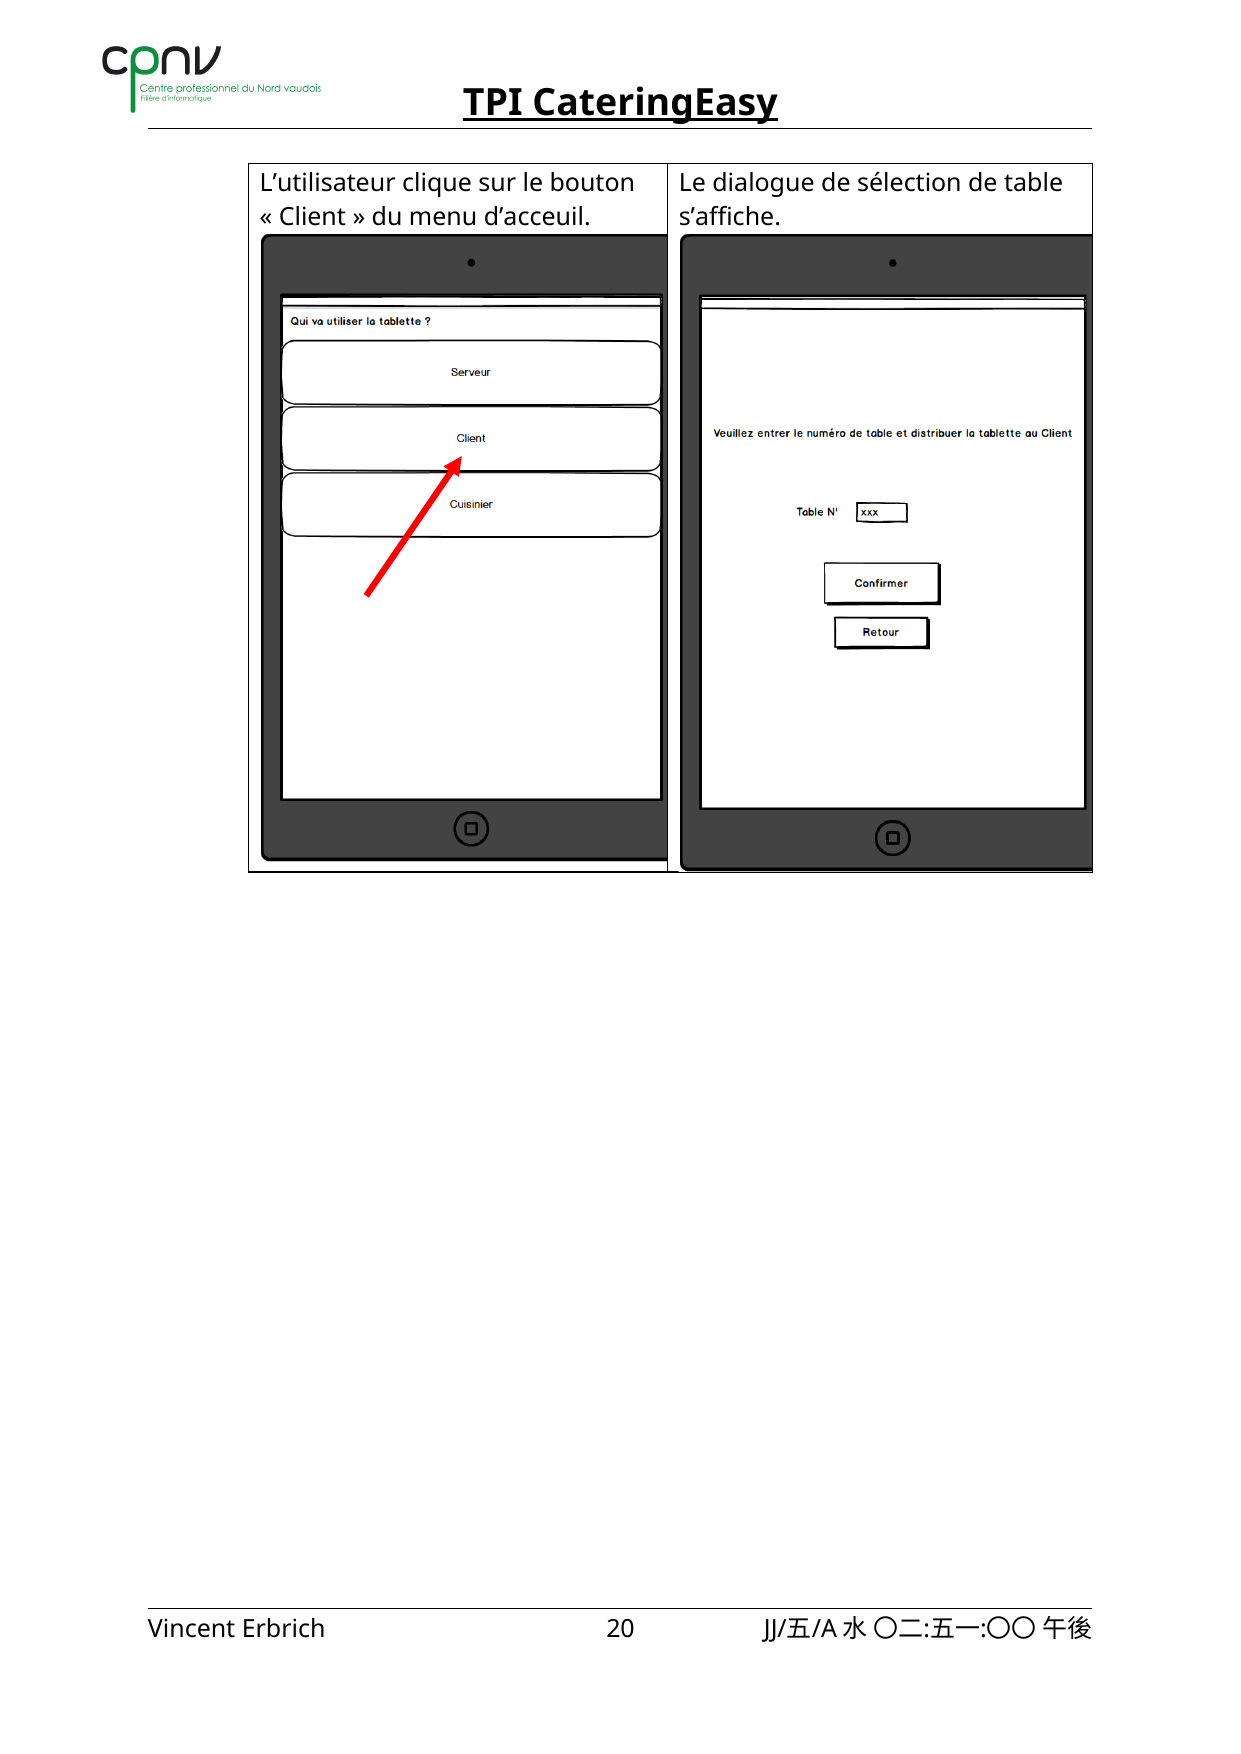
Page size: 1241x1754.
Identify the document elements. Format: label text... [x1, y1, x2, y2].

picture [678, 232, 1092, 872]
picture [259, 232, 668, 862]
picture [102, 46, 321, 113]
table_cell L’utilisateur clique sur le bouton « Client » du menu d’acceuil. [249, 164, 667, 871]
table_cell Le dialogue de sélection de table s’affiche. [668, 164, 1092, 871]
